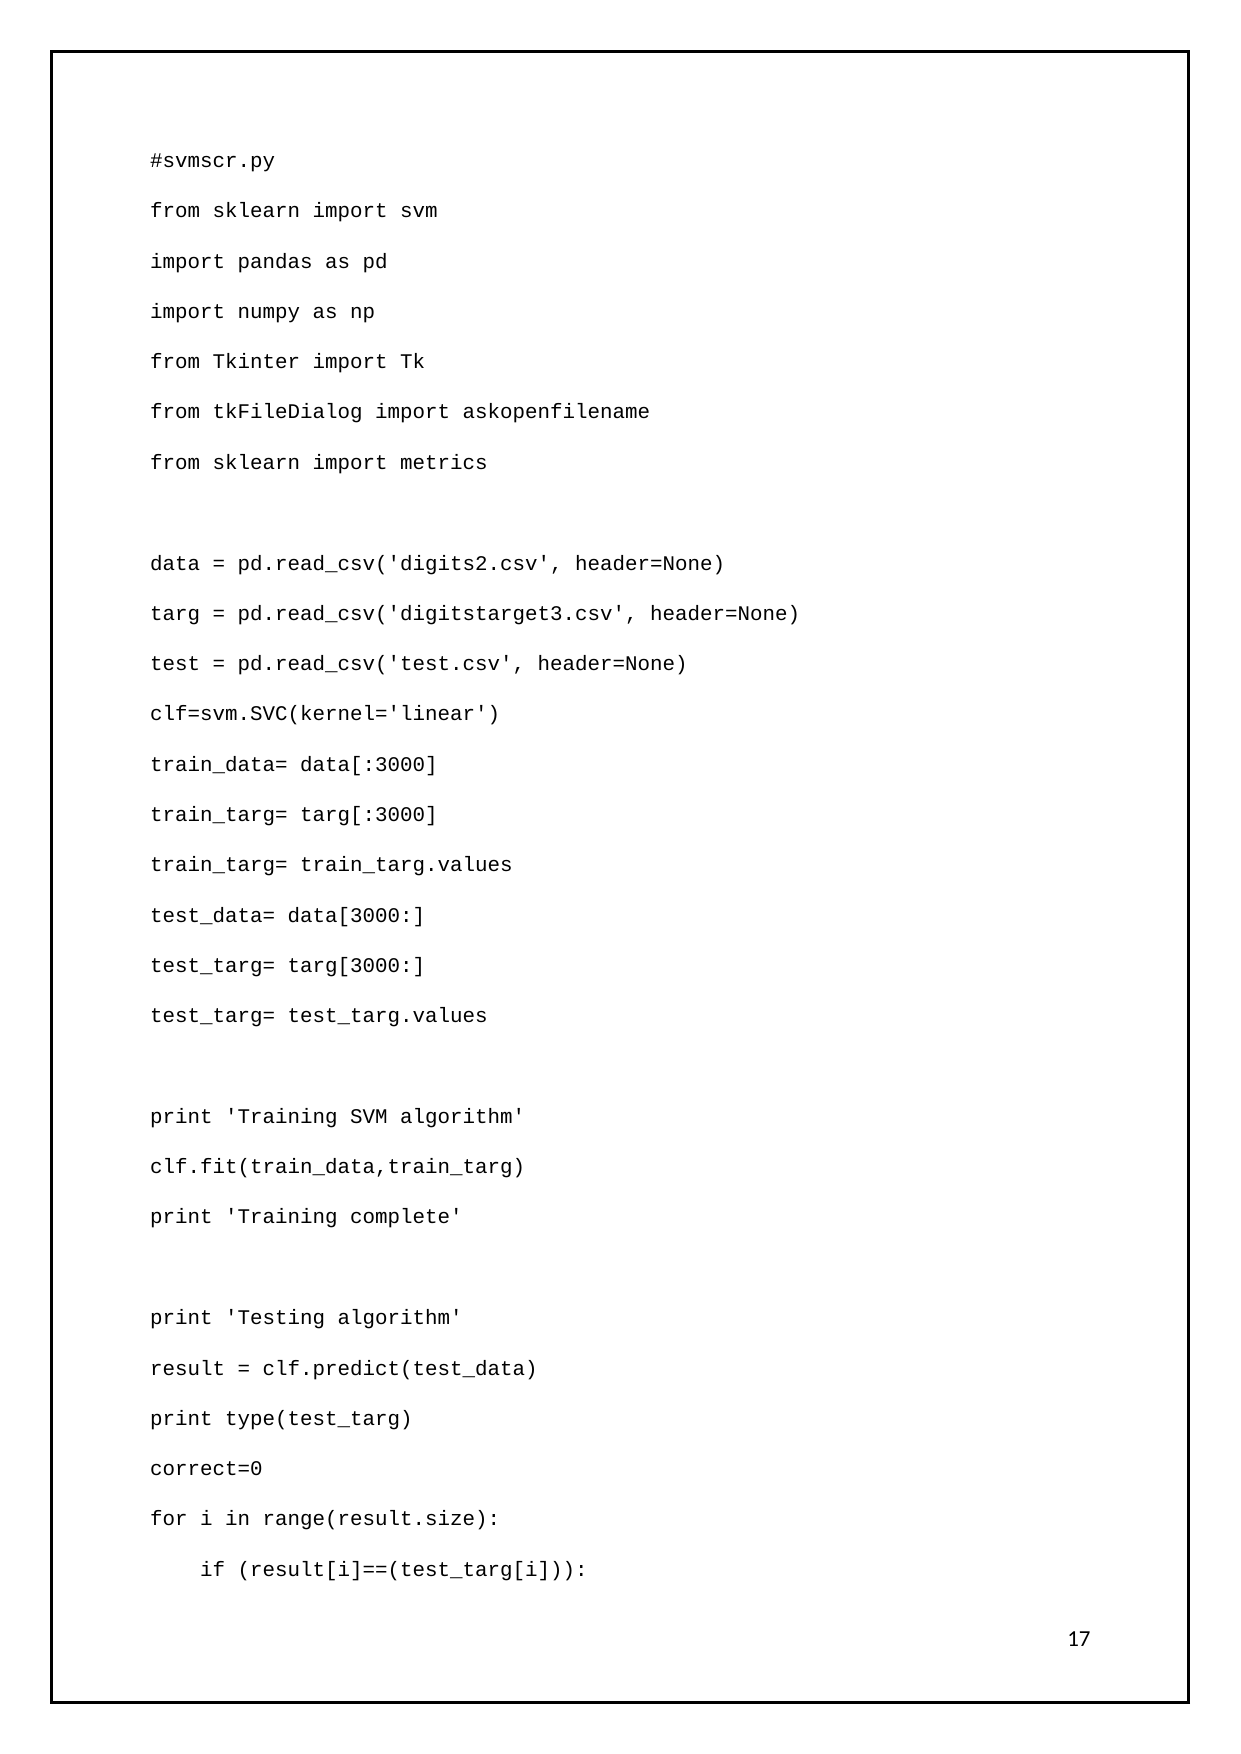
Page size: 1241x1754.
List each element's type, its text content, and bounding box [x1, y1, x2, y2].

text test = pd.read_csv('test.csv', header=None) [150, 653, 1090, 677]
text print 'Training SVM algorithm' [150, 1106, 1090, 1129]
text data = pd.read_csv('digits2.csv', header=None) [150, 552, 1090, 576]
text from Tkinter import Tk [150, 351, 1090, 375]
text result = clf.predict(test_data) [150, 1357, 1090, 1381]
text targ = pd.read_csv('digitstarget3.csv', header=None) [150, 603, 1090, 626]
text import numpy as np [150, 301, 1090, 324]
text import pandas as pd [150, 251, 1090, 274]
text train_targ= train_targ.values [150, 854, 1090, 878]
text print type(test_targ) [150, 1408, 1090, 1431]
text test_targ= test_targ.values [150, 1005, 1090, 1029]
text from tkFileDialog import askopenfilename [150, 402, 1090, 425]
text from sklearn import metrics [150, 452, 1090, 476]
text print 'Training complete' [150, 1207, 1090, 1230]
text train_data= data[:3000] [150, 754, 1090, 777]
text clf=svm.SVC(kernel='linear') [150, 703, 1090, 727]
text if (result[i]==(test_targ[i])): [150, 1559, 1090, 1582]
text test_data= data[3000:] [150, 905, 1090, 928]
text train_targ= targ[:3000] [150, 804, 1090, 828]
text #svmscr.py [150, 150, 1090, 174]
text correct=0 [150, 1458, 1090, 1482]
text from sklearn import svm [150, 200, 1090, 224]
text for i in range(result.size): [150, 1508, 1090, 1532]
text print 'Testing algorithm' [150, 1307, 1090, 1331]
text clf.fit(train_data,train_targ) [150, 1156, 1090, 1180]
text test_targ= targ[3000:] [150, 955, 1090, 979]
